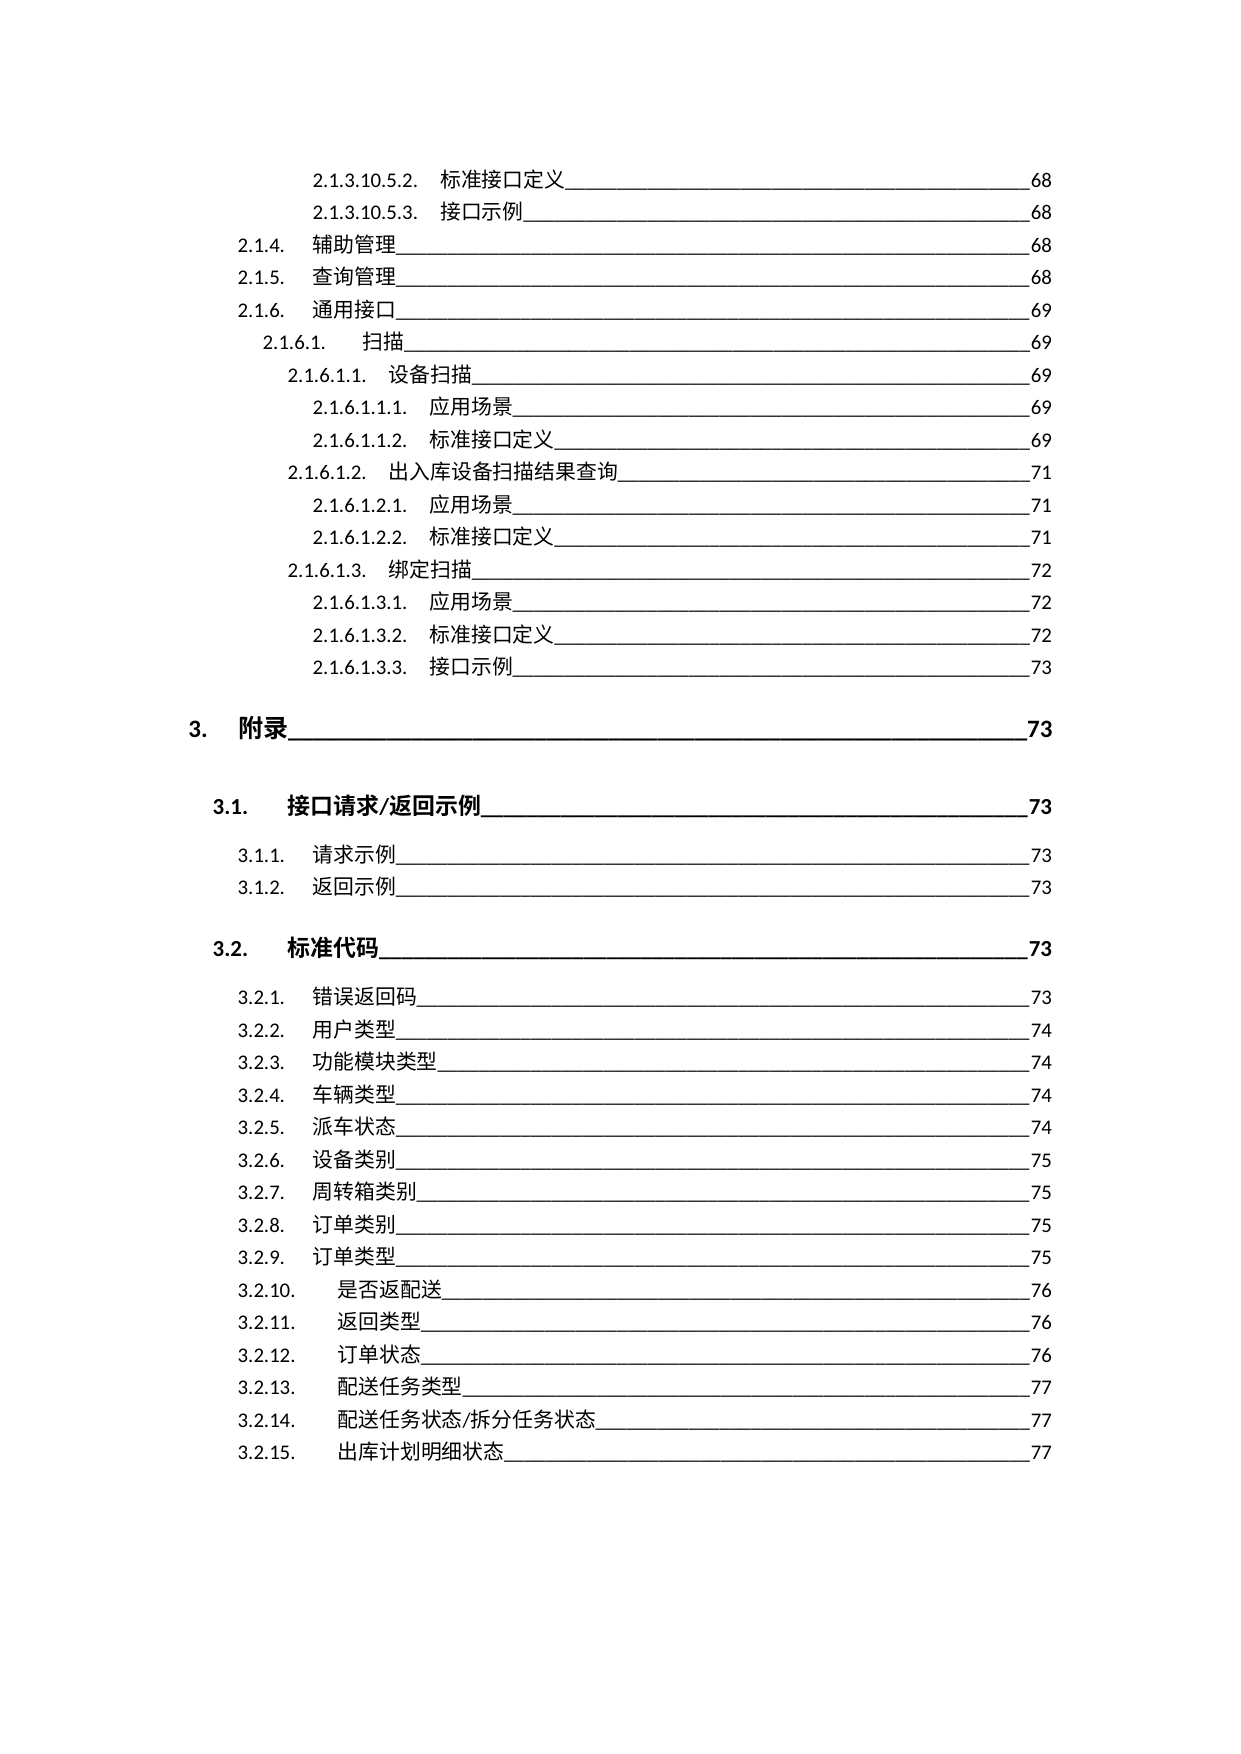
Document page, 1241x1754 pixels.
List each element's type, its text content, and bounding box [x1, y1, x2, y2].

text 2.1.6.1.2.1. 应用场景 71 [312, 487, 1053, 519]
text 2.1.6.1.3. 绑定扫描 72 [287, 552, 1053, 584]
text 3.1. 接口请求/返回示例 73 [212, 772, 1053, 837]
text 3.1.1. 请求示例 73 [237, 837, 1053, 869]
text 3.2.7. 周转箱类别 75 [237, 1174, 1053, 1207]
text 2.1.3.10.5.2. 标准接口定义 68 [312, 162, 1053, 194]
text 3.2.10. 是否返配送 76 [237, 1272, 1053, 1304]
text 3.2. 标准代码 73 [212, 914, 1053, 979]
text 2.1.6.1.3.3. 接口示例 73 [312, 649, 1053, 682]
text 2.1.3.10.5.3. 接口示例 68 [312, 194, 1053, 227]
text 3.2.13. 配送任务类型 77 [237, 1369, 1053, 1402]
text 2.1.6.1.2. 出入库设备扫描结果查询 71 [287, 454, 1053, 487]
text 2.1.6.1.3.1. 应用场景 72 [312, 584, 1053, 617]
text 2.1.6. 通用接口 69 [237, 292, 1053, 324]
text 3.2.11. 返回类型 76 [237, 1304, 1053, 1337]
text 3.2.2. 用户类型 74 [237, 1012, 1053, 1044]
text 2.1.6.1.2.2. 标准接口定义 71 [312, 519, 1053, 552]
text 3.2.3. 功能模块类型 74 [237, 1044, 1053, 1077]
text 3.2.14. 配送任务状态/拆分任务状态 77 [237, 1402, 1053, 1434]
text 3.2.15. 出库计划明细状态 77 [237, 1434, 1053, 1467]
text 3.2.9. 订单类型 75 [237, 1239, 1053, 1272]
text 3.2.8. 订单类别 75 [237, 1207, 1053, 1239]
text 2.1.6.1. 扫描 69 [262, 324, 1053, 357]
text 2.1.4. 辅助管理 68 [237, 227, 1053, 259]
text 2.1.6.1.1.1. 应用场景 69 [312, 389, 1053, 422]
text 2.1.6.1.1.2. 标准接口定义 69 [312, 422, 1053, 454]
text 3.2.1. 错误返回码 73 [237, 979, 1053, 1012]
text 3.2.12. 订单状态 76 [237, 1337, 1053, 1369]
text 3.2.5. 派车状态 74 [237, 1109, 1053, 1142]
text 2.1.5. 查询管理 68 [237, 259, 1053, 292]
text 2.1.6.1.1. 设备扫描 69 [287, 357, 1053, 389]
text 2.1.6.1.3.2. 标准接口定义 72 [312, 617, 1053, 649]
text 3. 附录 73 [187, 694, 1053, 759]
text 3.2.6. 设备类别 75 [237, 1142, 1053, 1174]
text 3.1.2. 返回示例 73 [237, 869, 1053, 902]
text 3.2.4. 车辆类型 74 [237, 1077, 1053, 1109]
